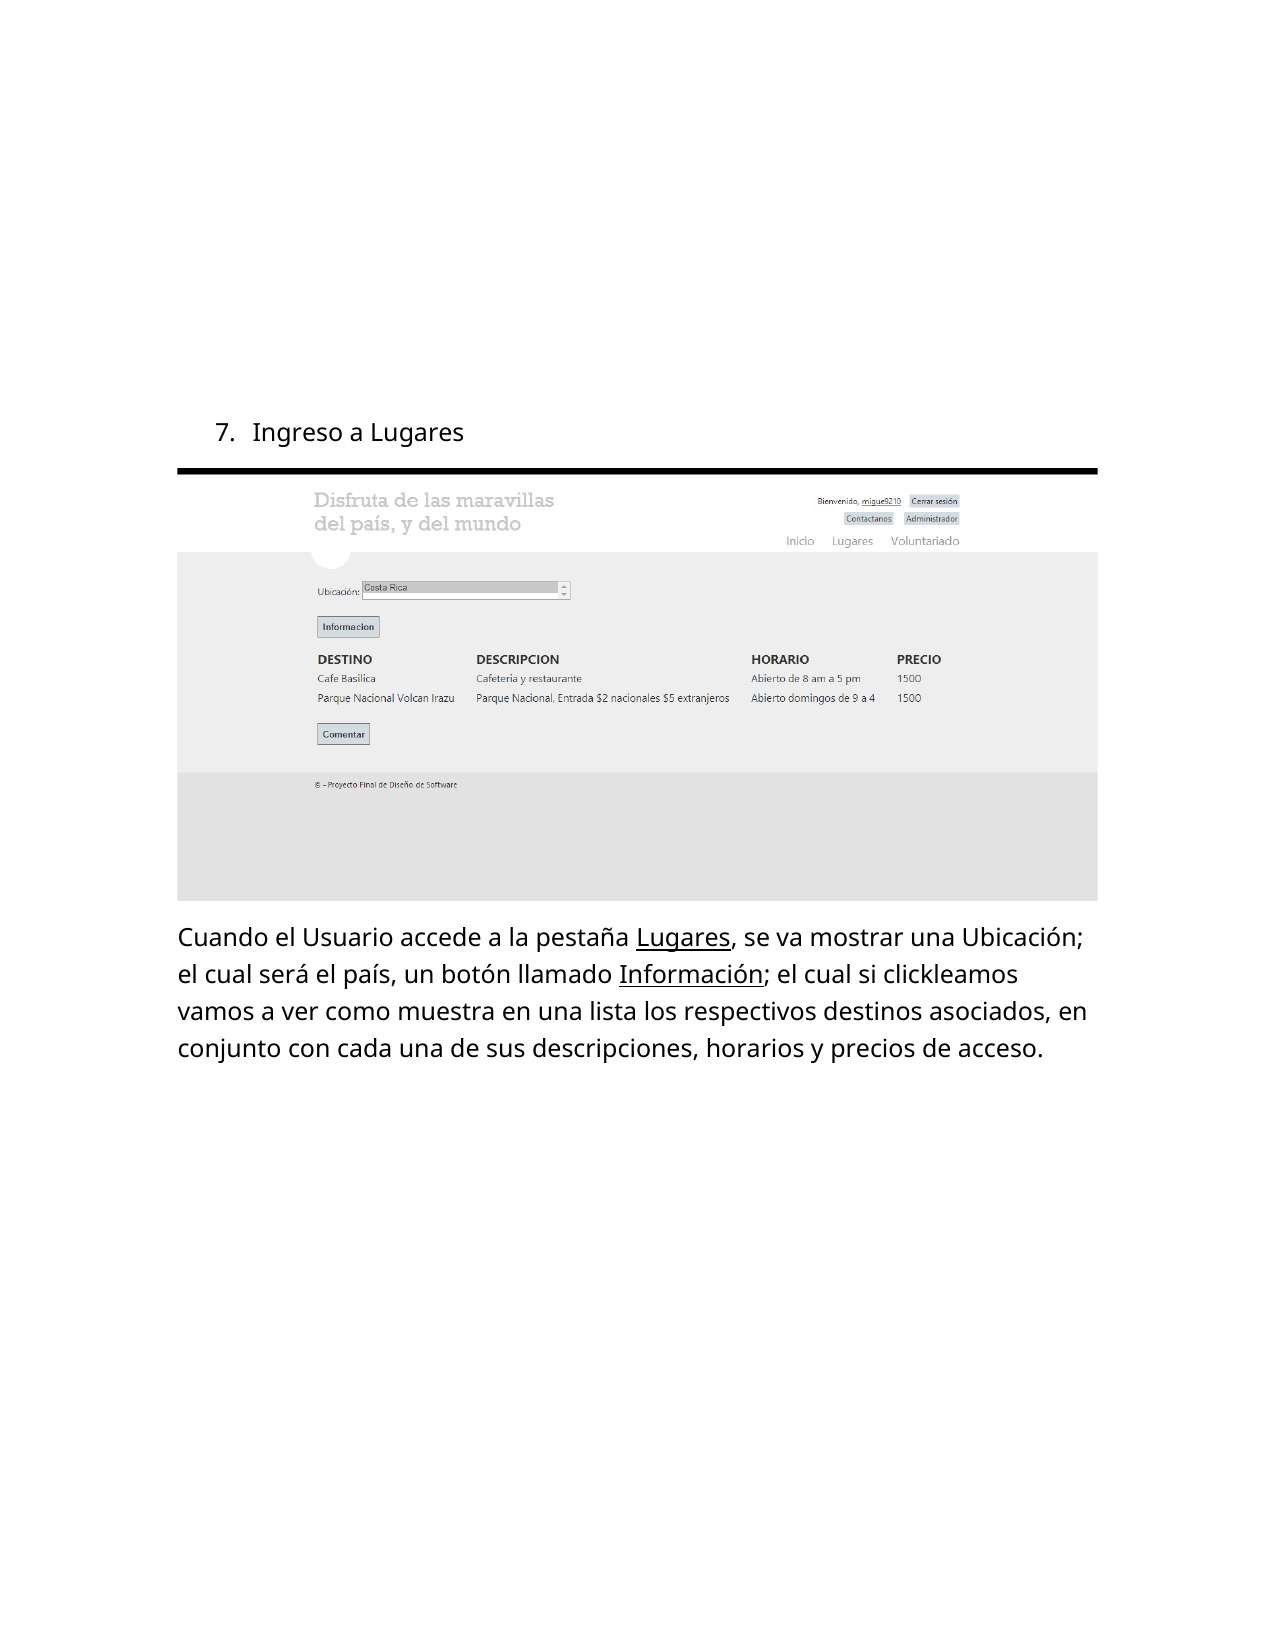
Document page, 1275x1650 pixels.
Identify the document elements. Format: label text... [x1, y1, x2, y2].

text Cuando el Usuario accede a la pestaña Lugares, se va mostrar una Ubicación; el cual será el país, un botón llamado Información; el cual si clickleamos vamos a ver como muestra en una lista los respectivos destinos asociados, en conjunto con cada una de sus descripciones, horarios y precios de acceso. [177, 920, 1098, 1064]
list Ingreso a Lugares [215, 415, 1098, 449]
picture [177, 468, 1098, 901]
